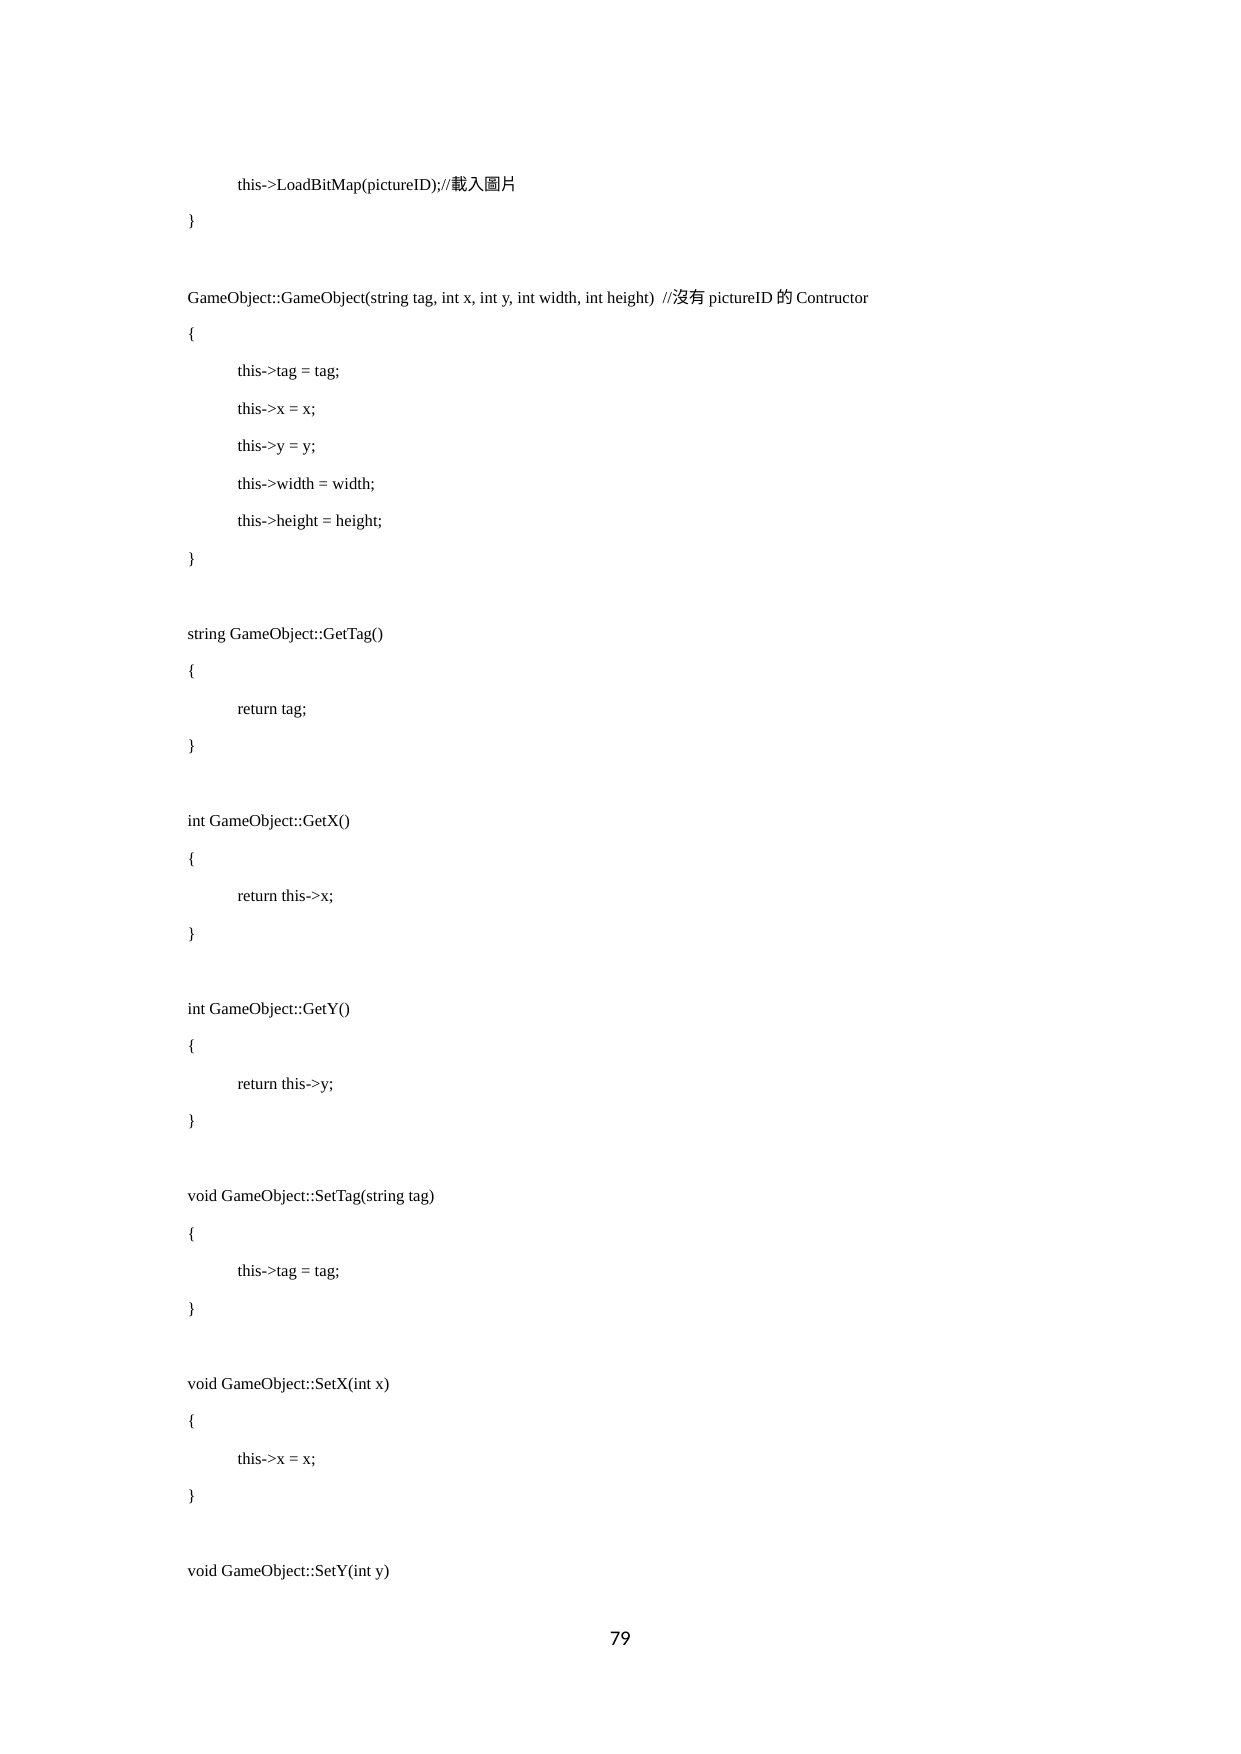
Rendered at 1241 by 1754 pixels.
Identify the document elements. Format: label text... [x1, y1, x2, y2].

text { [187, 1214, 1053, 1252]
text int GameObject::GetY() [187, 989, 1053, 1027]
text this->x = x; [187, 1439, 1053, 1477]
text { [187, 839, 1053, 877]
text } [187, 1477, 1053, 1514]
text void GameObject::SetY(int y) [187, 1552, 1053, 1589]
text { [187, 1402, 1053, 1439]
text } [187, 202, 1053, 239]
text void GameObject::SetTag(string tag) [187, 1177, 1053, 1214]
text this->height = height; [187, 502, 1053, 539]
text { [187, 652, 1053, 689]
text this->LoadBitMap(pictureID);//載入圖片 [187, 164, 1053, 202]
text { [187, 1027, 1053, 1064]
text this->tag = tag; [187, 352, 1053, 389]
text } [187, 539, 1053, 577]
text string GameObject::GetTag() [187, 614, 1053, 652]
text return tag; [187, 689, 1053, 727]
text } [187, 727, 1053, 764]
text this->x = x; [187, 389, 1053, 427]
text { [187, 314, 1053, 352]
text this->width = width; [187, 464, 1053, 502]
text this->tag = tag; [187, 1252, 1053, 1289]
text } [187, 1289, 1053, 1327]
text } [187, 914, 1053, 952]
text this->y = y; [187, 427, 1053, 464]
text int GameObject::GetX() [187, 802, 1053, 839]
text void GameObject::SetX(int x) [187, 1364, 1053, 1402]
text } [187, 1102, 1053, 1139]
text GameObject::GameObject(string tag, int x, int y, int width, int height) //沒有pictureID的Contructor [187, 277, 1053, 314]
text return this->x; [187, 877, 1053, 914]
text return this->y; [187, 1064, 1053, 1102]
